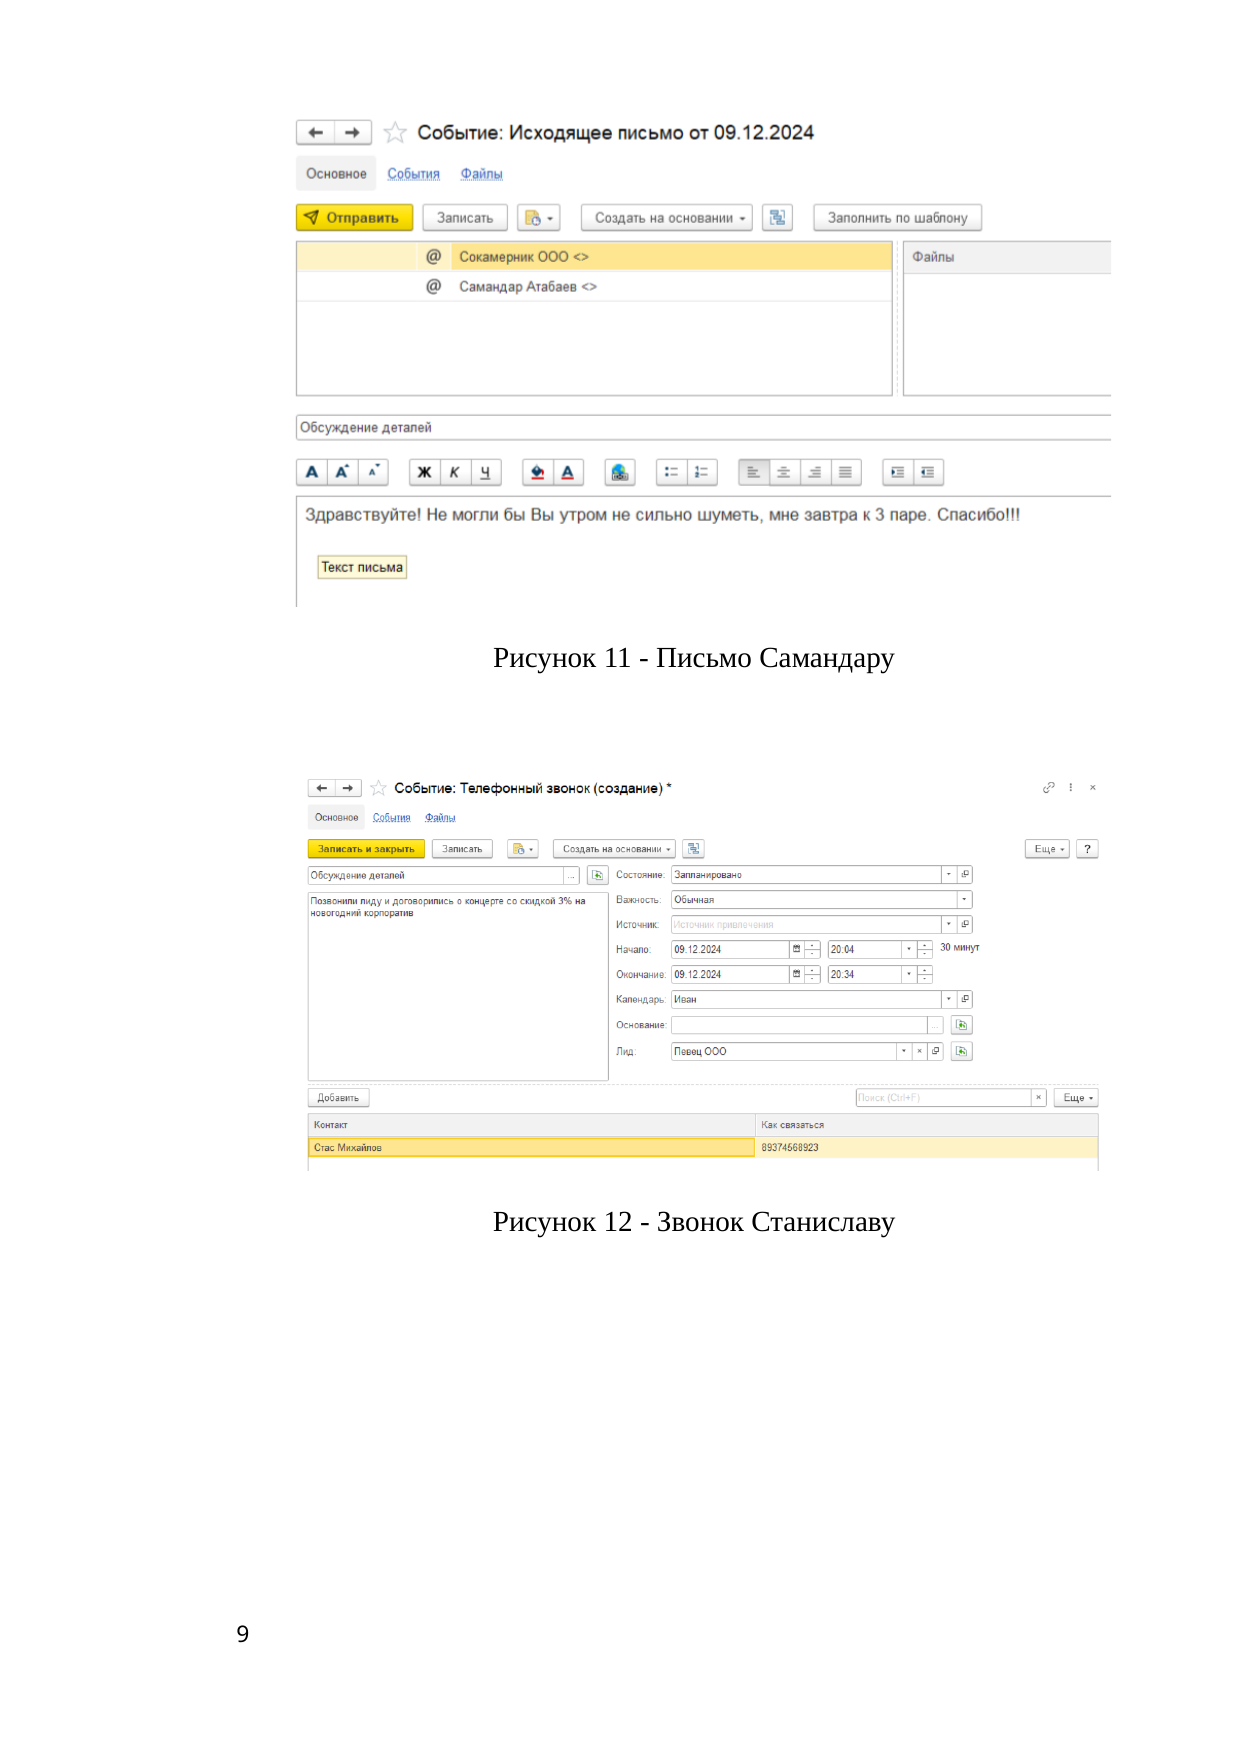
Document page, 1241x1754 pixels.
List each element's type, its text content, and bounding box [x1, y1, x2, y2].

picture [292, 118, 1112, 607]
text Рисунок 12 - Звонок Станиславу [177, 1204, 1152, 1238]
text Рисунок 11 - Письмо Самандару [177, 640, 1152, 674]
picture [300, 774, 1104, 1171]
